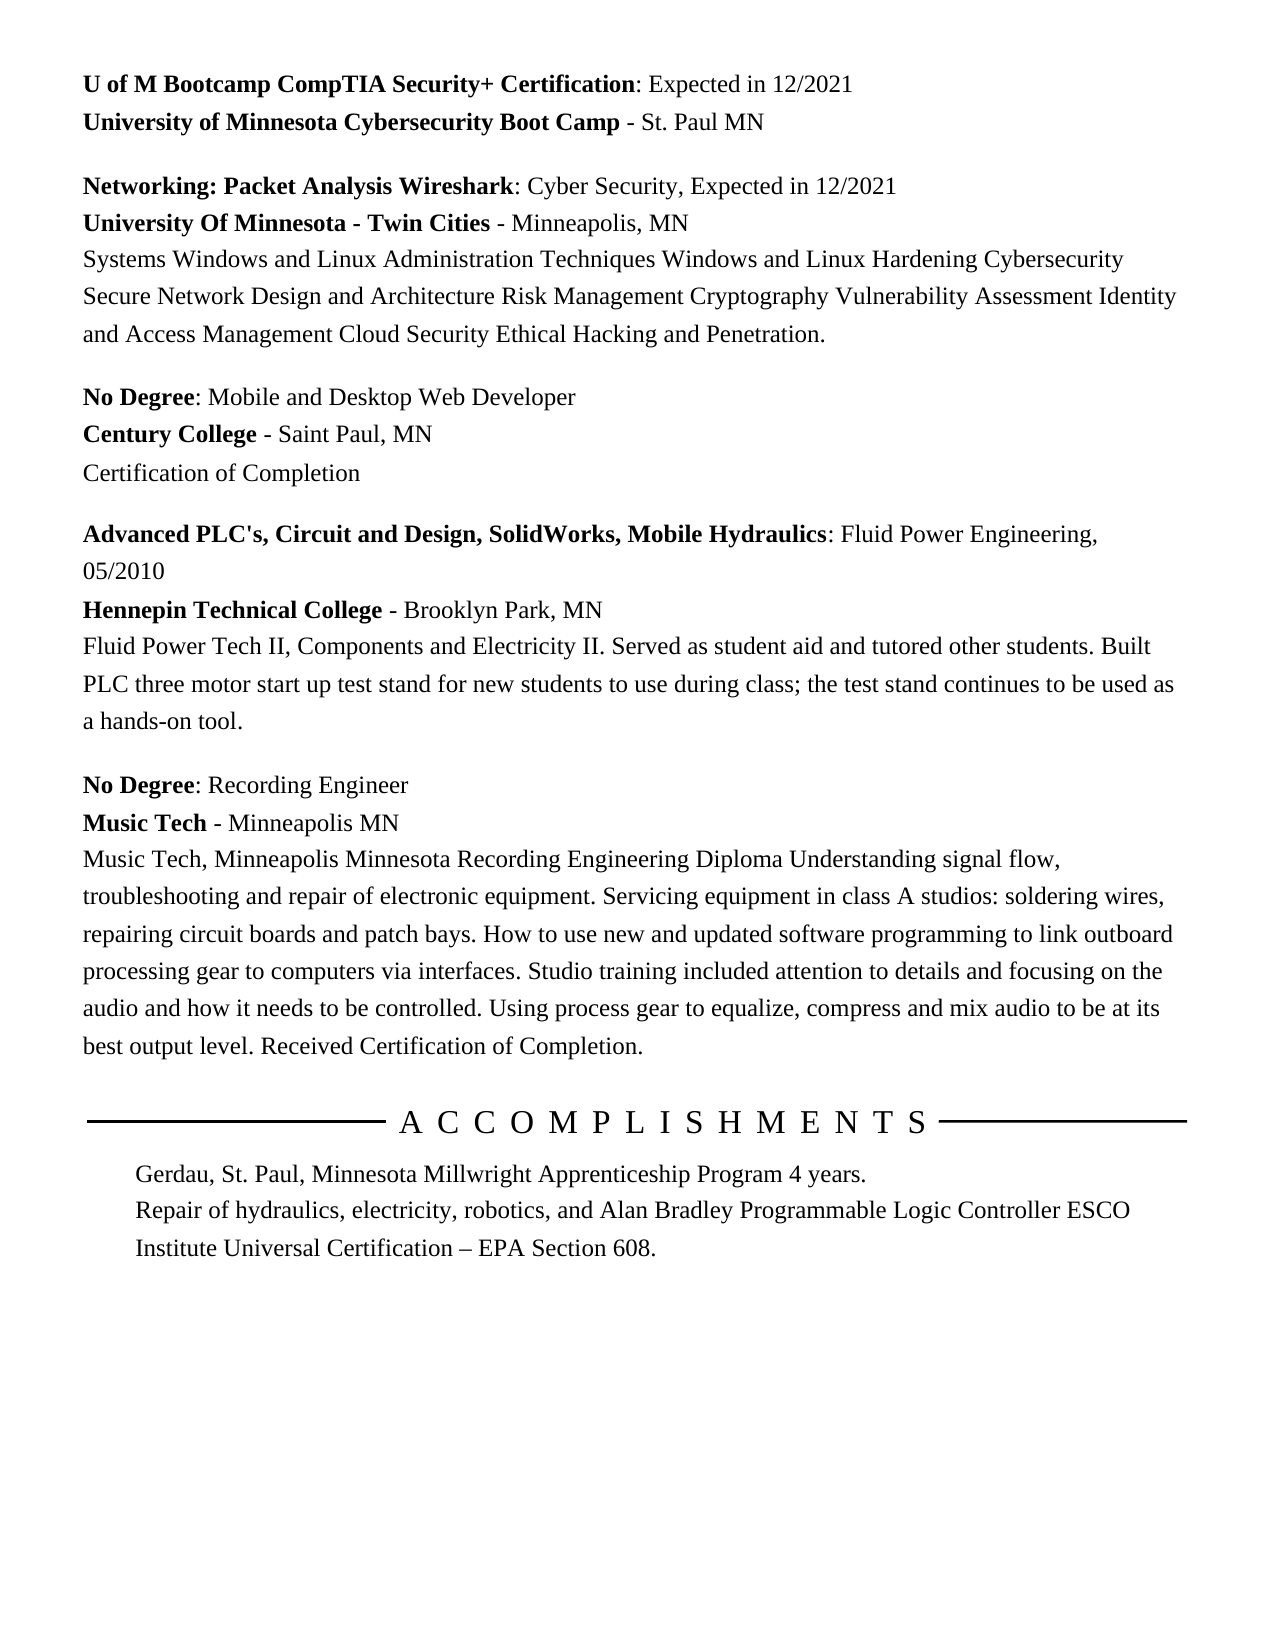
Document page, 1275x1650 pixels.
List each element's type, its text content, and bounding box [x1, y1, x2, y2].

text Advanced PLC's, Circuit and Design, SolidWorks, Mobile Hydraulics: Fluid Power Engineering, 05/2010 [83, 512, 1102, 587]
text Repair of hydraulics, electricity, robotics, and Alan Bradley Programmable Logic Controller ESCO Institute Universal Certification – EPA Section 608. [135, 1189, 1132, 1264]
text U of M Bootcamp CompTIA Security+ Certification: Expected in 12/2021 University of Minnesota Cybersecurity Boot Camp - St. Paul MN [83, 62, 862, 137]
text Certification of Completion [83, 458, 1185, 487]
text University Of Minnesota - Twin Cities - Minneapolis, MN [83, 208, 1185, 237]
text Hennepin Technical College - Brooklyn Park, MN [83, 596, 1185, 625]
text No Degree: Recording Engineer [83, 770, 1185, 800]
text No Degree: Mobile and Desktop Web Developer Century College - Saint Paul, MN [83, 375, 585, 450]
text Music Tech, Minneapolis Minnesota Recording Engineering Diploma Understanding signal flow, troubleshooting and repair of electronic equipment. Servicing equipment in class A studios: soldering wires, repairing circuit boards and patch bays. How to use new and updated software programming to link outboard processing gear to computers via interfaces. Studio training included attention to details and focusing on the audio and how it needs to be controlled. Using process gear to equalize, compress and mix audio to be at its best output level. Received Certification of Completion. [83, 837, 1185, 1062]
text Fluid Power Tech II, Components and Electricity II. Served as student aid and tutored other students. Built PLC three motor start up test stand for new students to use during class; the test stand continues to be used as a hands-on tool. [83, 625, 1185, 737]
text Networking: Packet Analysis Wireshark: Cyber Security, Expected in 12/2021 [83, 171, 1185, 200]
text Music Tech - Minneapolis MN [83, 808, 1185, 837]
text Gerdau, St. Paul, Minnesota Millwright Apprenticeship Program 4 years. [135, 1159, 1185, 1189]
text ACCOMPLISHMENTS [83, 1102, 1185, 1141]
text Systems Windows and Linux Administration Techniques Windows and Linux Hardening Cybersecurity Secure Network Design and Architecture Risk Management Cryptography Vulnerability Assessment Identity and Access Management Cloud Security Ethical Hacking and Penetration. [83, 237, 1185, 350]
